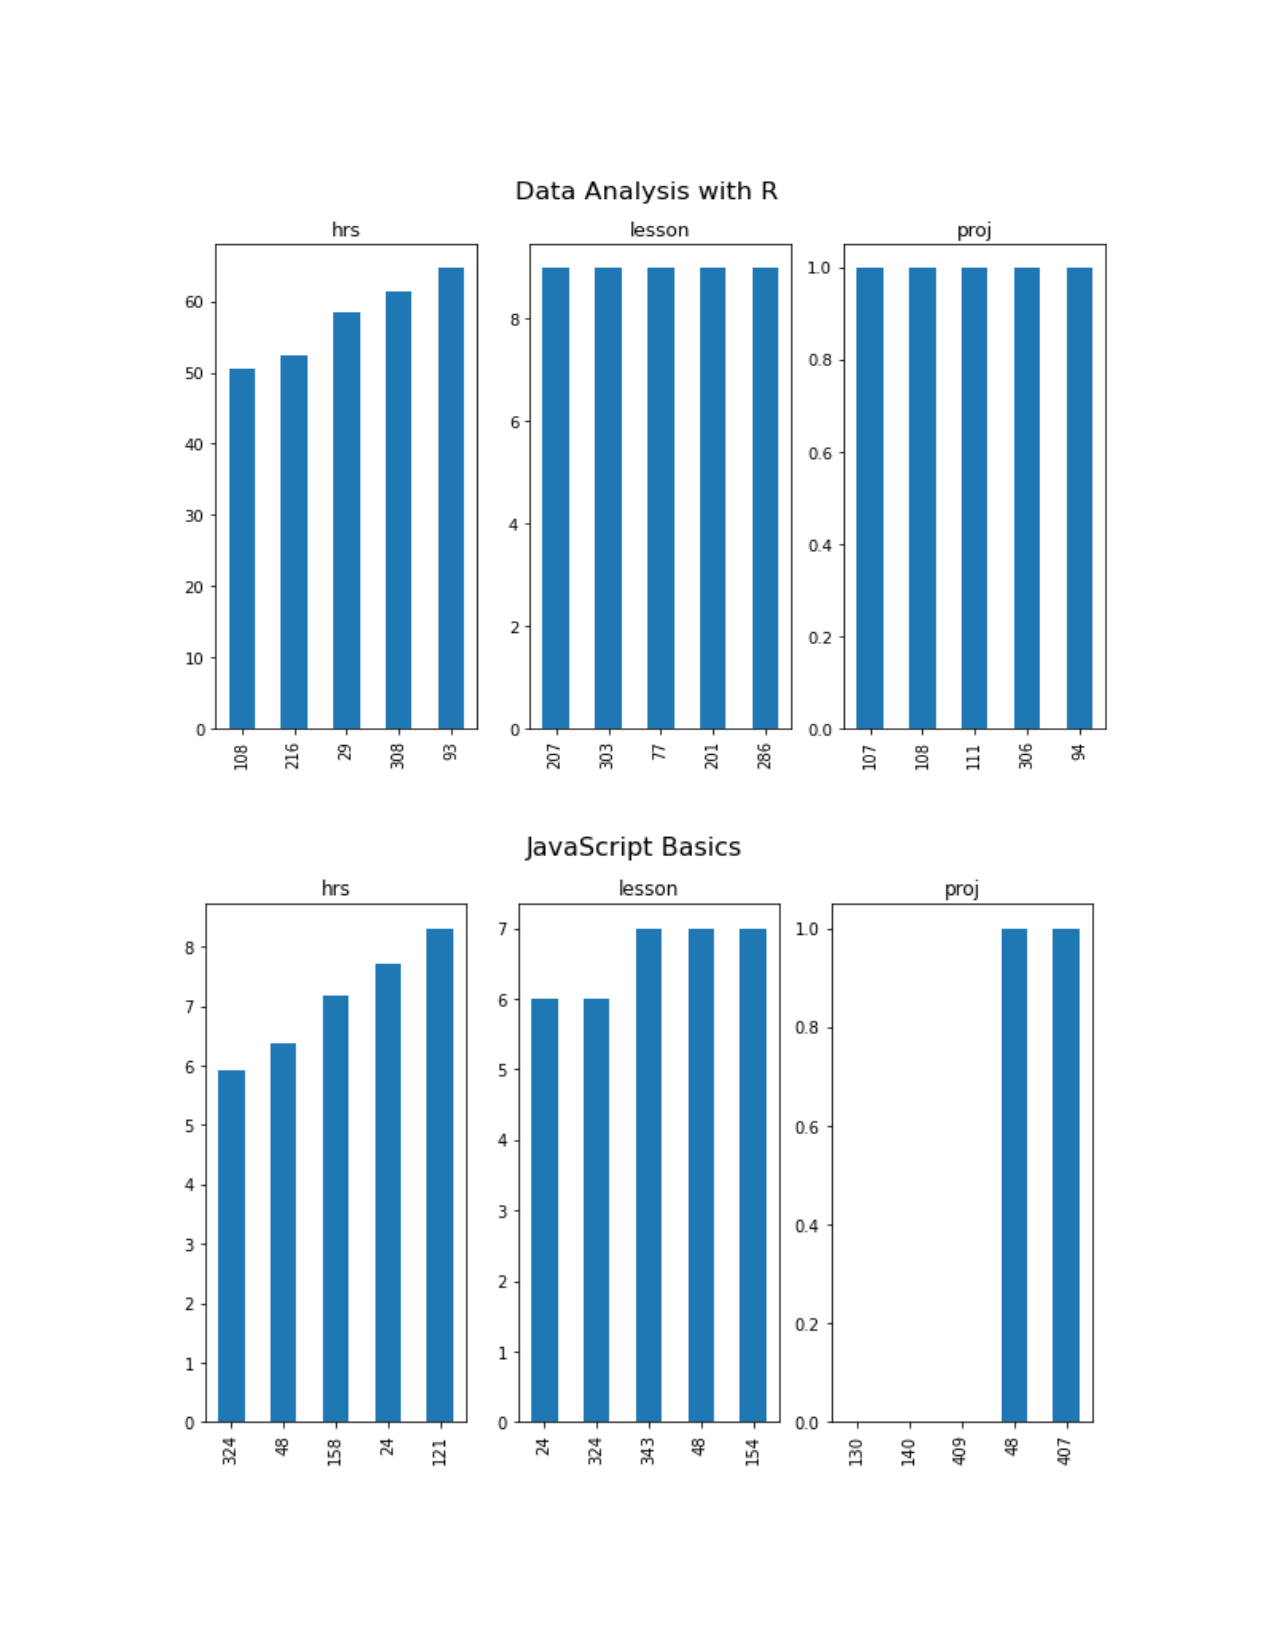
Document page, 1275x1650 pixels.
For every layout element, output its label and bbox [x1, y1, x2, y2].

picture [150, 802, 1125, 1498]
picture [150, 150, 1139, 800]
